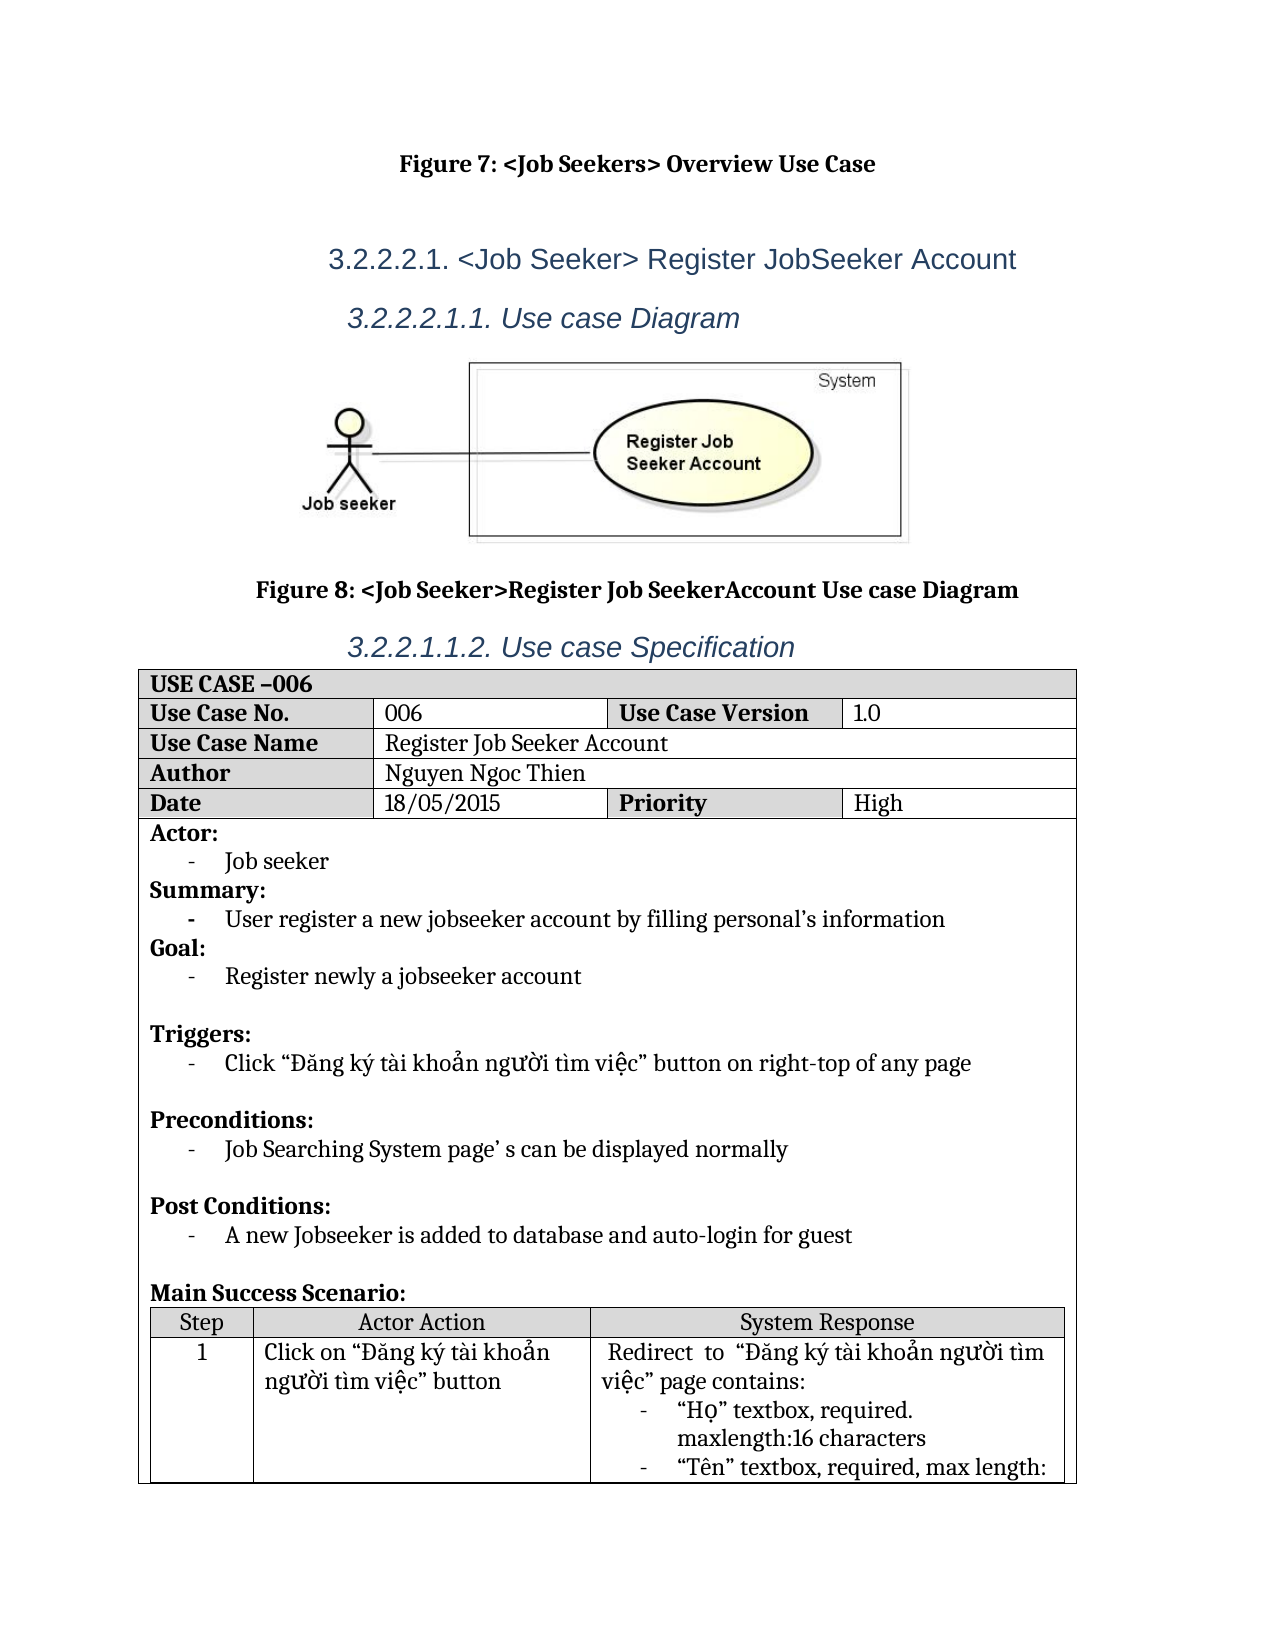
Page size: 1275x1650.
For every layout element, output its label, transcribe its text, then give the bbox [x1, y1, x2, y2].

text Figure 8: <Job Seeker>Register Job SeekerAccount Use case Diagram [150, 576, 1125, 605]
table_cell High [843, 789, 1076, 817]
picture [266, 340, 1009, 552]
table_cell 006 [374, 699, 607, 728]
table_cell Register Job Seeker Account [374, 729, 1076, 758]
table_cell Use Case Name [139, 729, 373, 758]
subtitle 3.2.2.1.1.2. Use case Specification [225, 630, 1125, 663]
table_cell 1.0 [843, 699, 1076, 728]
subtitle 3.2.2.2.1. <Job Seeker> Register JobSeeker Account [225, 242, 1125, 276]
table_cell Priority [608, 789, 842, 817]
table_cell Use Case Version [608, 699, 842, 728]
table_cell Date [139, 789, 373, 817]
text Figure 7: <Job Seekers> Overview Use Case [150, 150, 1125, 179]
subtitle 3.2.2.2.1.1. Use case Diagram [225, 302, 1125, 335]
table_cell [139, 819, 1076, 1483]
table_header USE CASE –006 [139, 670, 1076, 698]
table_cell Nguyen Ngoc Thien [374, 759, 1076, 788]
table_cell 18/05/2015 [374, 789, 607, 817]
table_cell Author [139, 759, 373, 788]
table_cell Use Case No. [139, 699, 373, 728]
